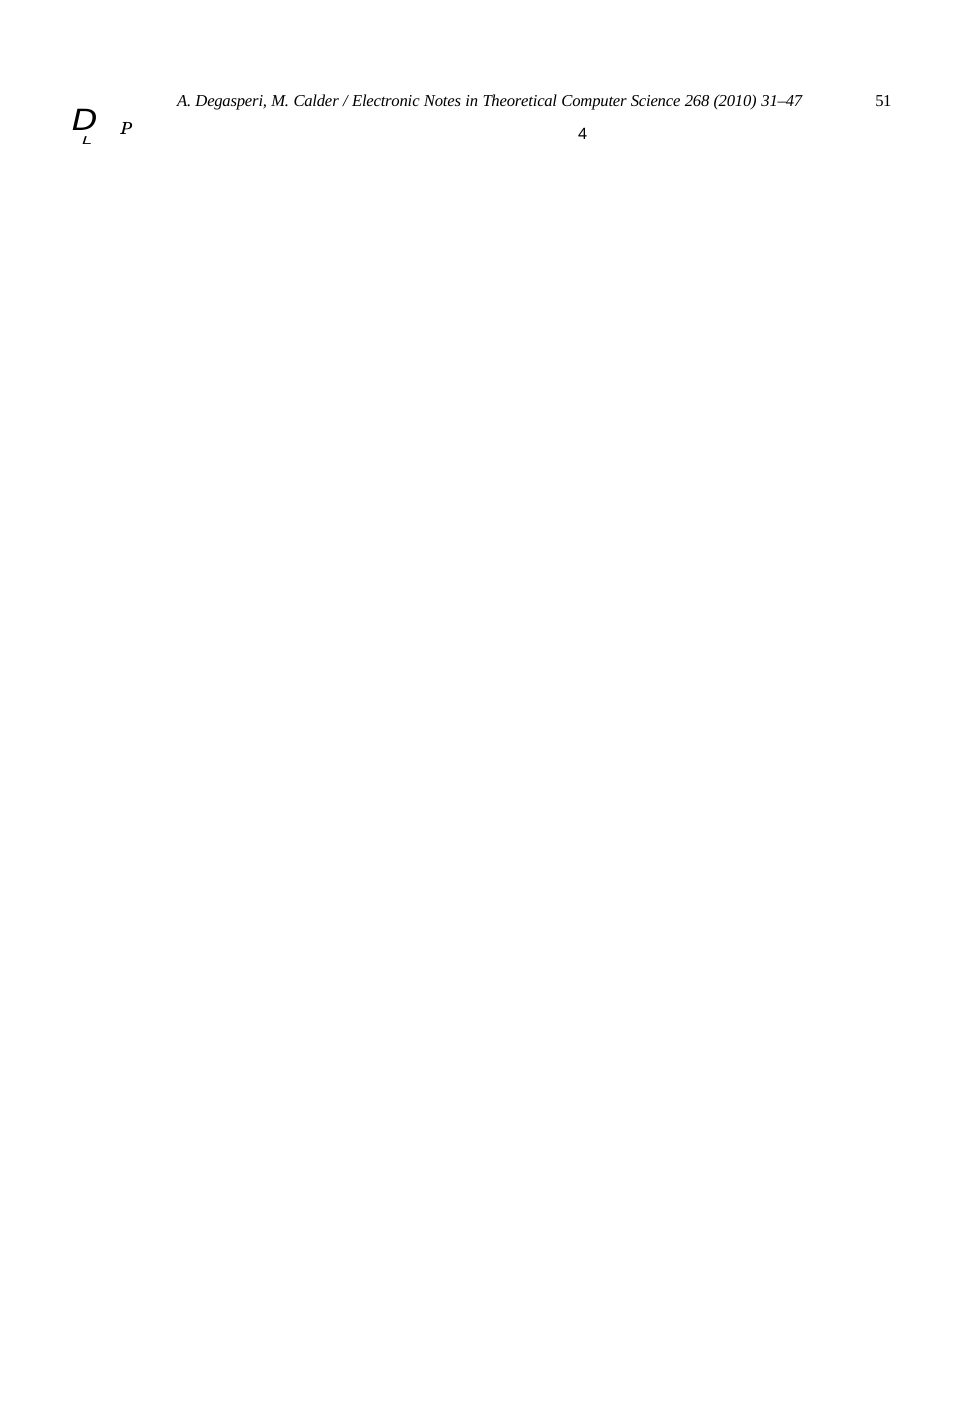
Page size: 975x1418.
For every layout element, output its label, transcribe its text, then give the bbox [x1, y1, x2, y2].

subtitle D P [72, 108, 259, 136]
